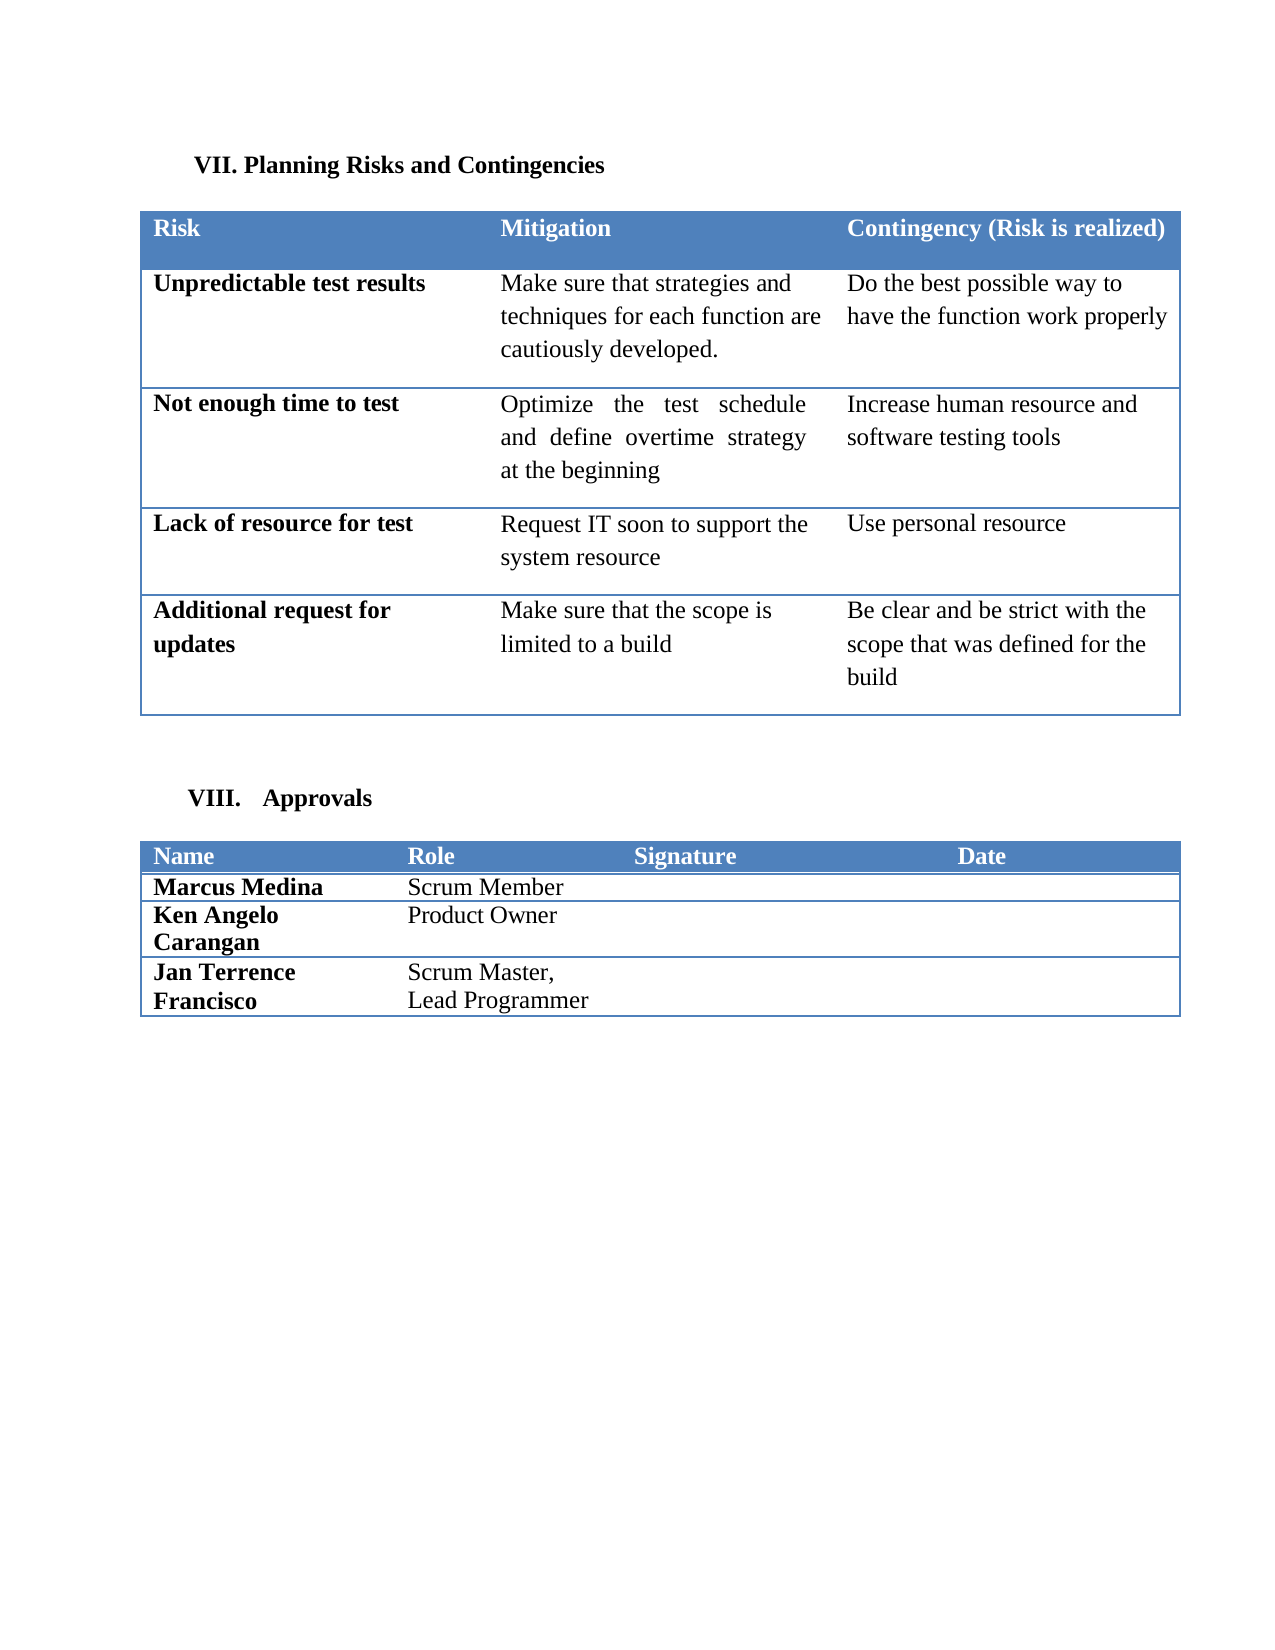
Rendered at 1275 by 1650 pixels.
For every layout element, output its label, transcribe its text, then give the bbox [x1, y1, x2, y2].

table_cell Product Owner [375, 902, 846, 956]
table_cell Scrum Member [375, 875, 846, 900]
list Approvals [187, 783, 1189, 811]
table_header Signature [543, 841, 846, 872]
table_cell Make sure that the scope is limited to a build [462, 596, 832, 714]
table_cell Unpredictable test results [142, 270, 462, 387]
table_cell Optimize the test schedule and define overtime strategy at the beginning [462, 389, 832, 507]
table_cell Additional request for updates [142, 596, 462, 714]
table_cell Make sure that strategies and techniques for each function are cautiously developed. [462, 270, 832, 387]
table_cell Jan Terrence Francisco [142, 958, 375, 1015]
table_cell Scrum Master, Lead Programmer [375, 958, 846, 1015]
table_cell Be clear and be strict with the scope that was defined for the build [832, 596, 1179, 714]
table_header Role [375, 841, 543, 872]
table_cell Ken Angelo Carangan [142, 902, 375, 956]
table_cell Lack of resource for test [142, 509, 462, 593]
table_header Name [142, 841, 375, 872]
list Planning Risks and Contingencies [194, 150, 1189, 178]
table_header Mitigation [462, 211, 832, 268]
table_header Contingency (Risk is realized) [832, 211, 1179, 268]
table_cell [846, 875, 1179, 900]
table_cell Request IT soon to support the system resource [462, 509, 832, 593]
table_cell Not enough time to test [142, 389, 462, 507]
table_cell Use personal resource [832, 509, 1179, 593]
table_header Risk [142, 211, 462, 268]
table_cell [846, 958, 1179, 1015]
table_cell [846, 902, 1179, 956]
table_header Date [846, 841, 1179, 872]
table_cell Do the best possible way to have the function work properly [832, 270, 1179, 387]
table_cell Marcus Medina [142, 875, 375, 900]
table_cell Increase human resource and software testing tools [832, 389, 1179, 507]
